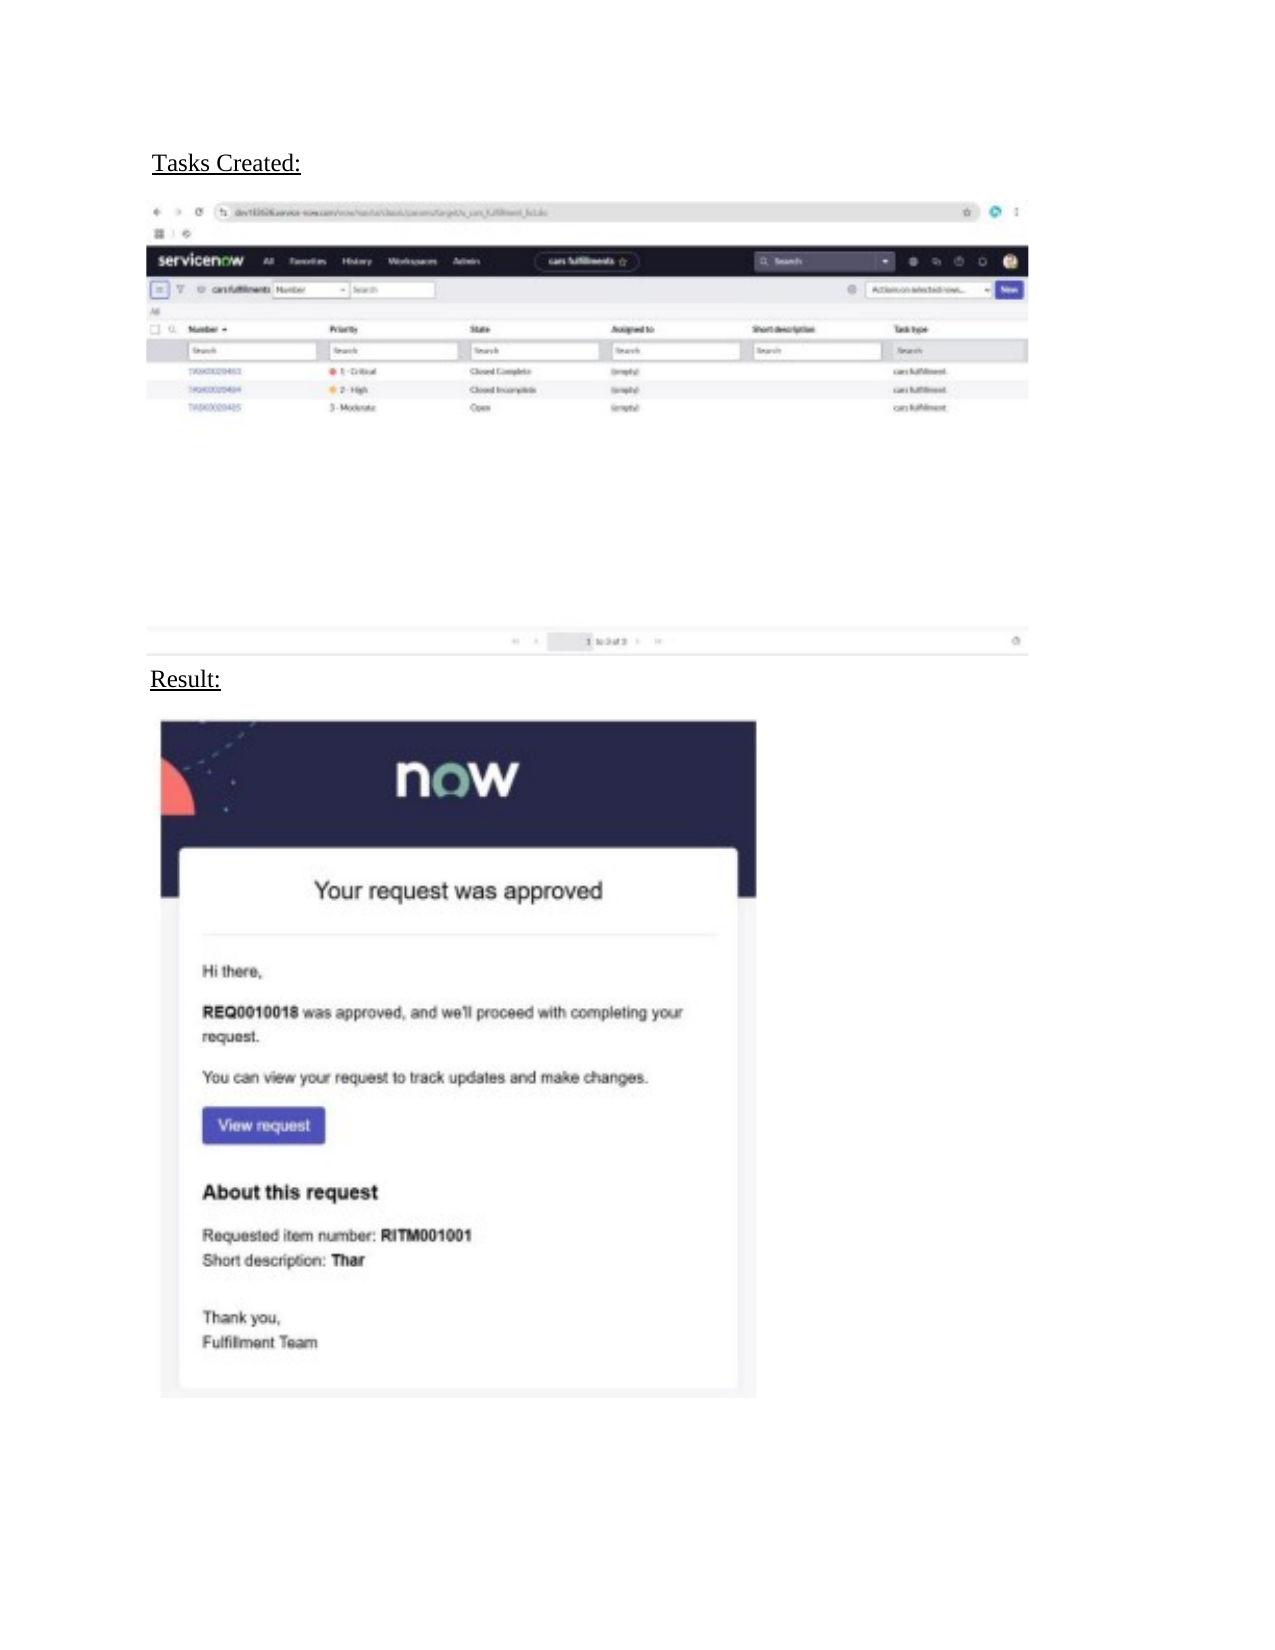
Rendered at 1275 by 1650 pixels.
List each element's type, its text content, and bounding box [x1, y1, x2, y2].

text Tasks Created: [152, 148, 1200, 177]
picture [146, 200, 1029, 656]
picture [153, 716, 759, 1398]
